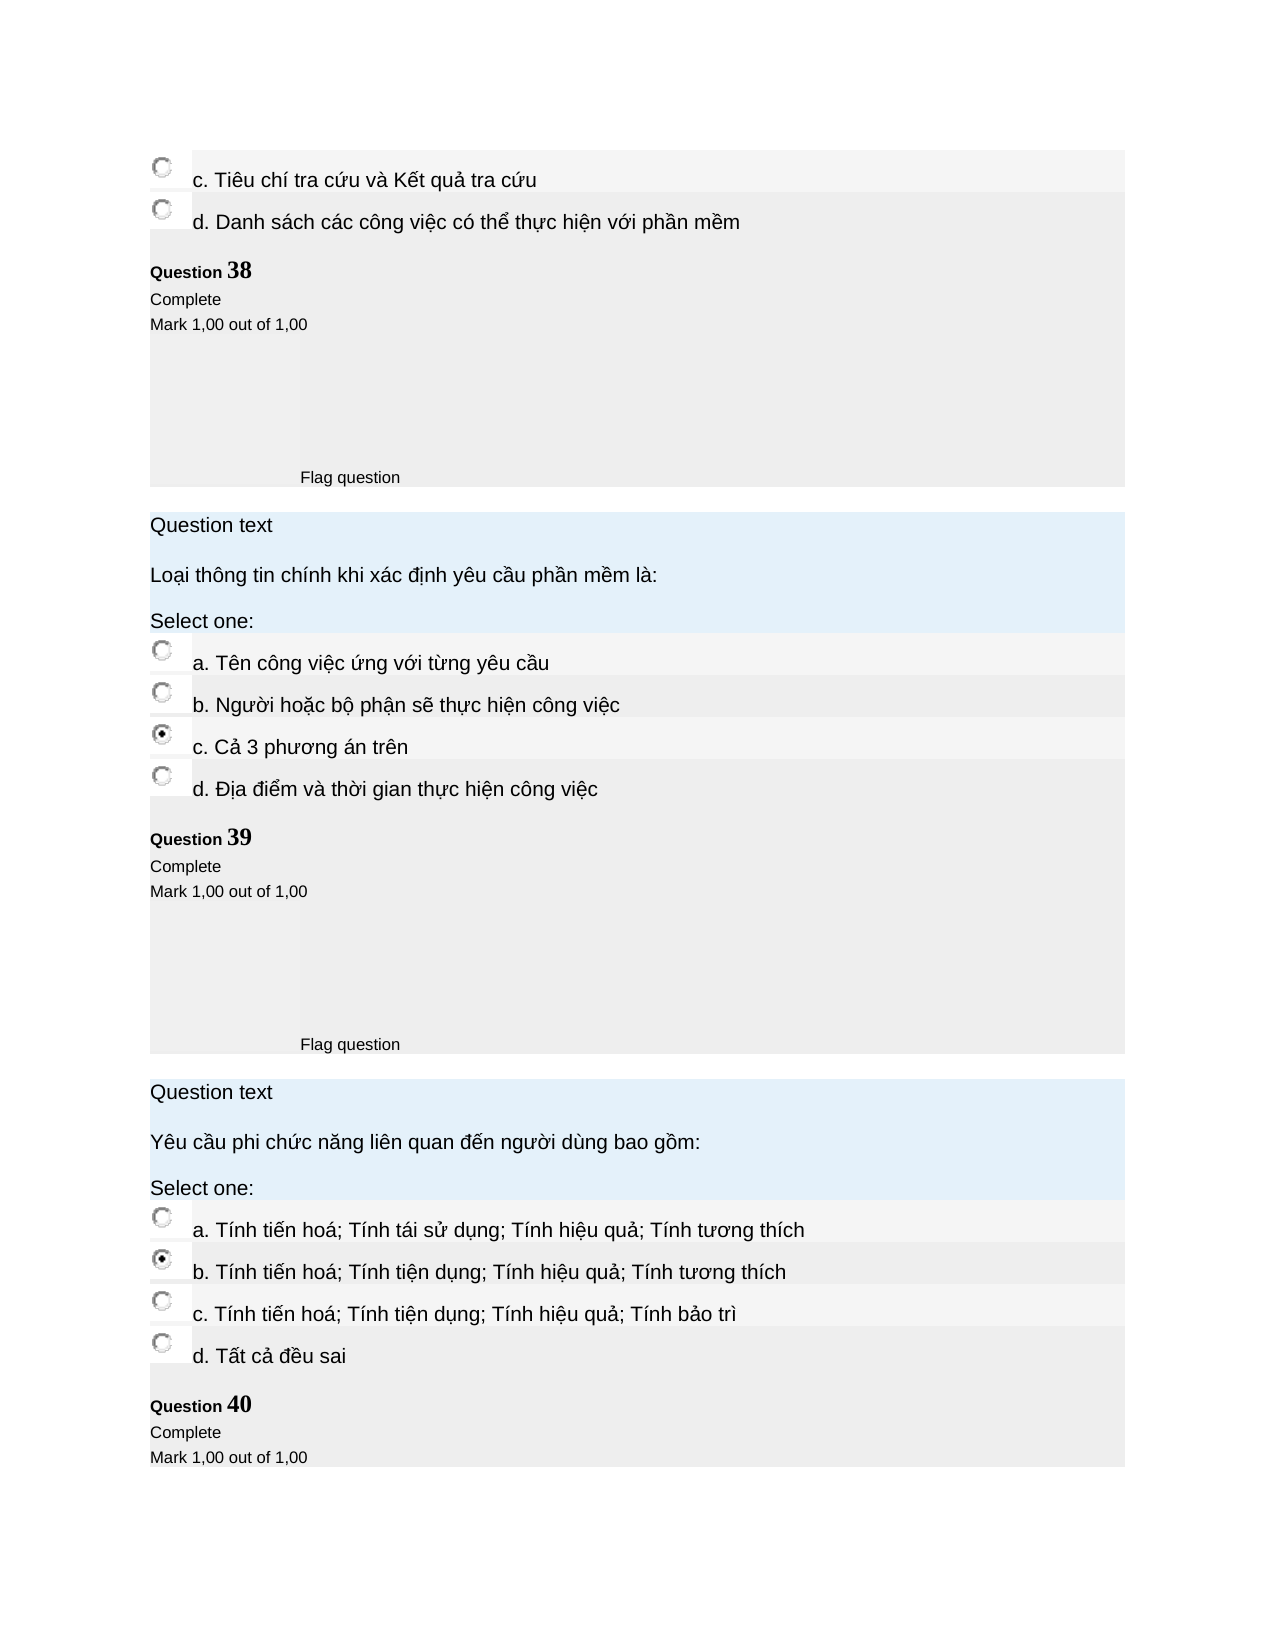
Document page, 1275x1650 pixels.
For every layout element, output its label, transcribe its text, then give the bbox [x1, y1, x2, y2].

text Question 40 [150, 1389, 1125, 1417]
text Flag question [150, 333, 1125, 487]
text Complete [150, 1417, 1125, 1442]
text Question 38 [150, 255, 1125, 283]
text Yêu cầu phi chức năng liên quan đến người dùng bao gồm: [150, 1129, 1125, 1154]
text Mark 1,00 out of 1,00 [150, 1442, 1125, 1467]
text d. Tất cả đều sai [150, 1326, 1125, 1368]
text Complete [150, 283, 1125, 308]
text b. Tính tiến hoá; Tính tiện dụng; Tính hiệu quả; Tính tương thích [150, 1242, 1125, 1284]
text Select one: [150, 1175, 1125, 1200]
text Complete [150, 851, 1125, 876]
text Question text [150, 1079, 1125, 1104]
text d. Danh sách các công việc có thể thực hiện với phần mềm [150, 192, 1125, 234]
text Loại thông tin chính khi xác định yêu cầu phần mềm là: [150, 562, 1125, 587]
text Flag question [150, 901, 1125, 1054]
text Select one: [150, 608, 1125, 633]
text a. Tên công việc ứng với từng yêu cầu [150, 633, 1125, 675]
text c. Cả 3 phương án trên [150, 717, 1125, 759]
text Mark 1,00 out of 1,00 [150, 876, 1125, 901]
text a. Tính tiến hoá; Tính tái sử dụng; Tính hiệu quả; Tính tương thích [150, 1200, 1125, 1242]
text d. Địa điểm và thời gian thực hiện công việc [150, 759, 1125, 801]
text Question 39 [150, 822, 1125, 851]
text Question text [150, 512, 1125, 537]
text Mark 1,00 out of 1,00 [150, 308, 1125, 333]
text c. Tiêu chí tra cứu và Kết quả tra cứu [150, 150, 1125, 192]
text b. Người hoặc bộ phận sẽ thực hiện công việc [150, 675, 1125, 717]
text c. Tính tiến hoá; Tính tiện dụng; Tính hiệu quả; Tính bảo trì [150, 1284, 1125, 1326]
